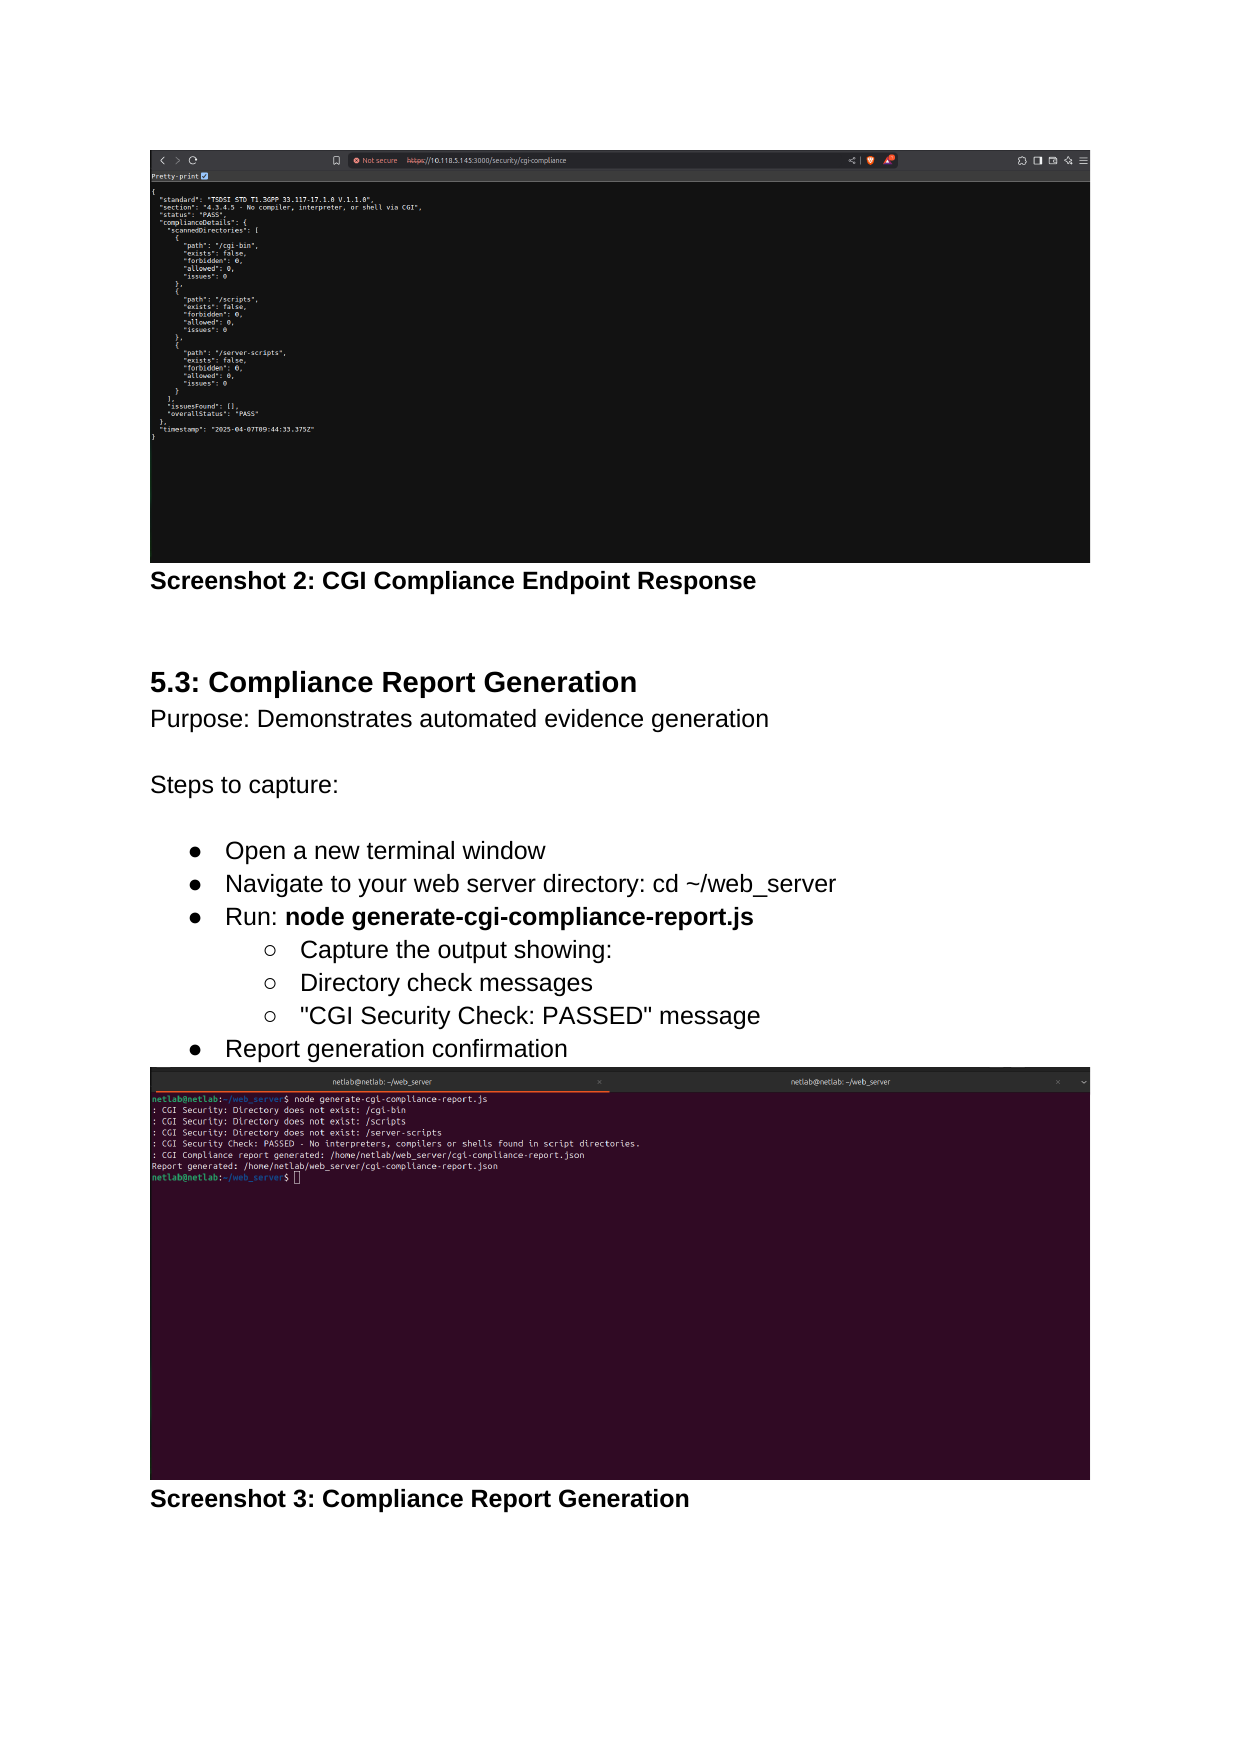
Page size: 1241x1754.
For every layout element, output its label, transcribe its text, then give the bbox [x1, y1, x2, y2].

text Purpose: Demonstrates automated evidence generation [150, 704, 1090, 733]
picture [150, 150, 1091, 563]
list Capture the output showing: [262, 935, 1090, 964]
picture [150, 1067, 1091, 1480]
text Screenshot 2: CGI Compliance Endpoint Response [150, 566, 1090, 595]
text Screenshot 3: Compliance Report Generation [150, 1483, 1090, 1512]
list Directory check messages [262, 968, 1090, 997]
list "CGI Security Check: PASSED" message [262, 1001, 1090, 1030]
text 5.3: Compliance Report Generation [150, 665, 1090, 699]
list Run: node generate-cgi-compliance-report.js [187, 902, 1090, 931]
list Report generation confirmation [187, 1034, 1090, 1063]
list Open a new terminal window [187, 836, 1090, 865]
list Navigate to your web server directory: cd ~/web_server [187, 869, 1090, 898]
text Steps to capture: [150, 770, 1090, 799]
